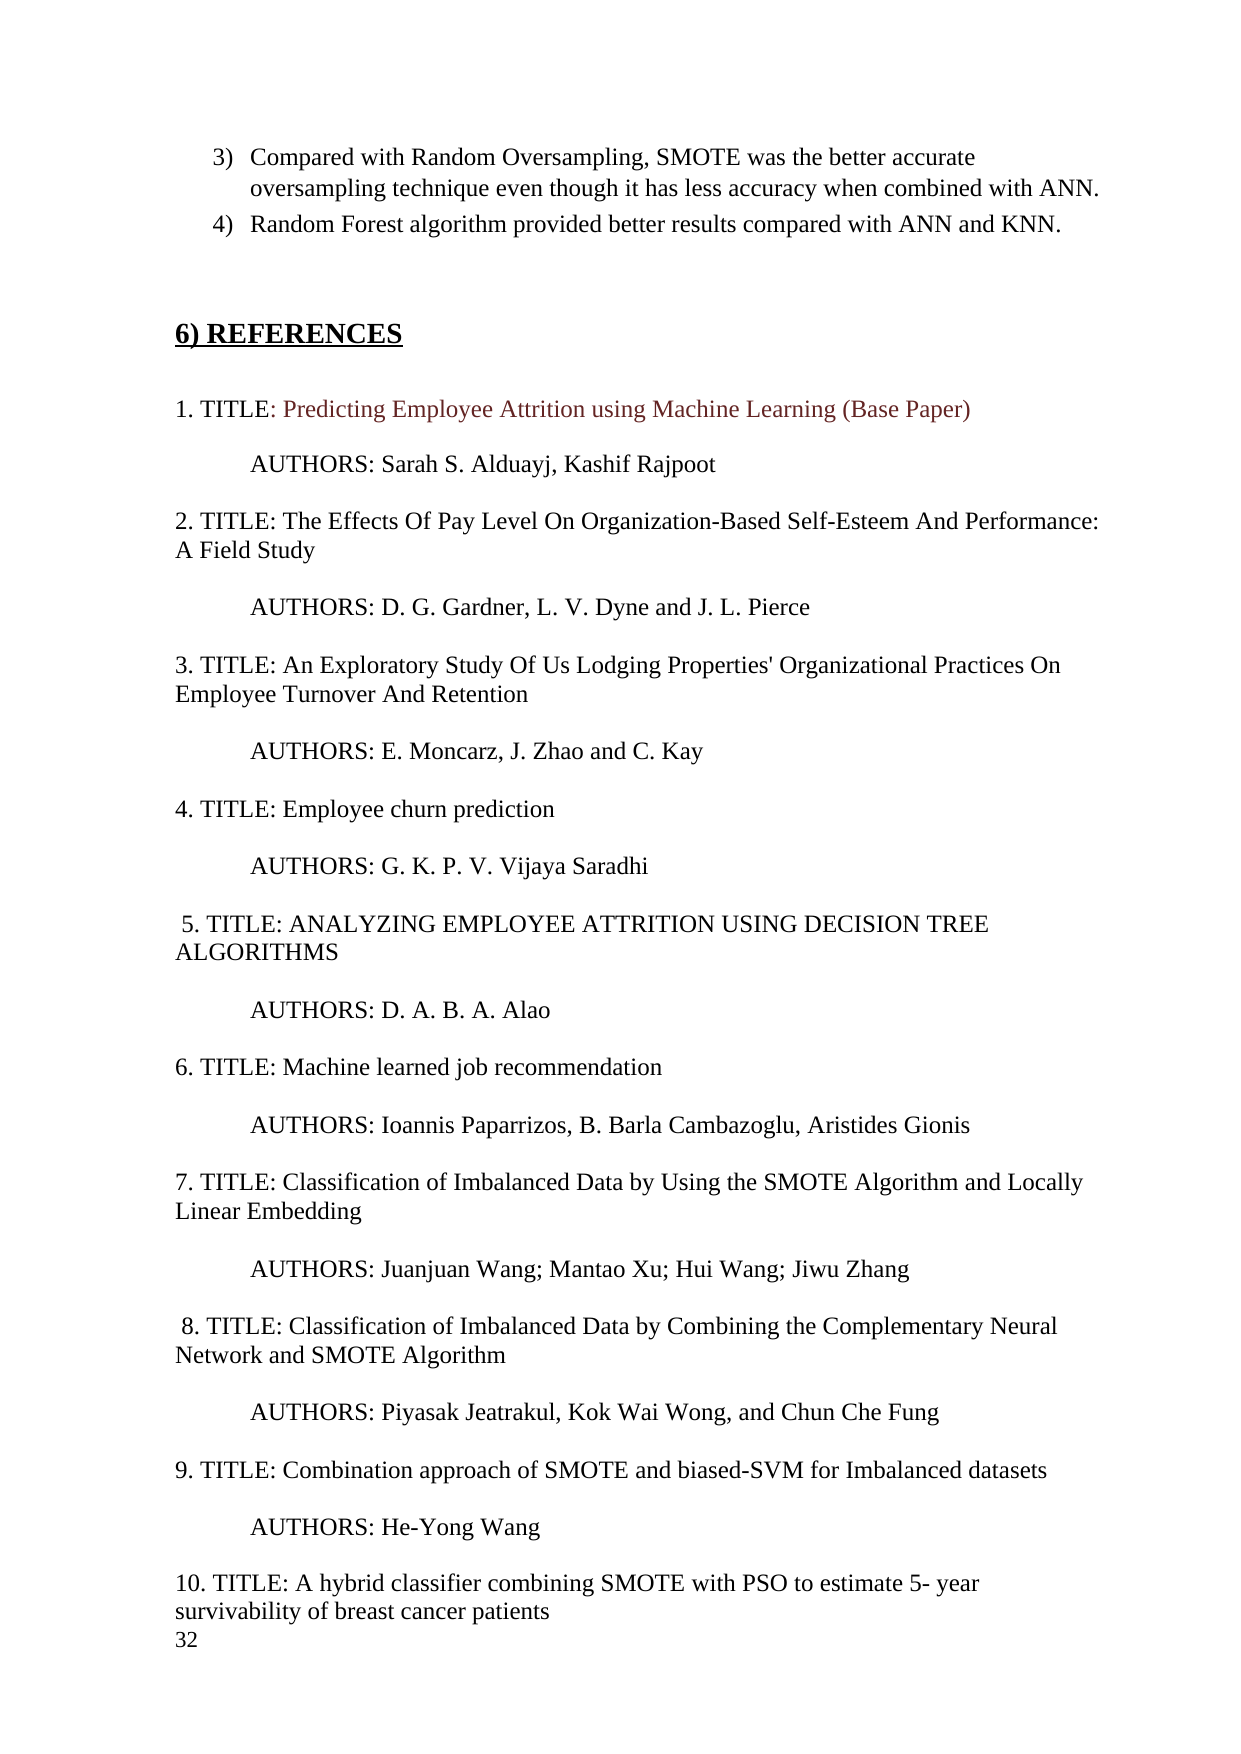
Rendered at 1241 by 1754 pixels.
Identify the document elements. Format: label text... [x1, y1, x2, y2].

text AUTHORS: G. K. P. V. Vijaya Saradhi [175, 851, 1103, 880]
text AUTHORS: E. Moncarz, J. Zhao and C. Kay [175, 736, 1103, 765]
text 1. TITLE: Predicting Employee Attrition using Machine Learning (Base Paper) [175, 394, 1103, 422]
text 6) REFERENCES [175, 316, 1103, 350]
text 7. TITLE: Classification of Imbalanced Data by Using the SMOTE Algorithm and Locally Linear Embedding [175, 1167, 1103, 1225]
text 10. TITLE: A hybrid classifier combining SMOTE with PSO to estimate 5- year survivability of breast cancer patients [175, 1568, 1103, 1625]
text AUTHORS: Piyasak Jeatrakul, Kok Wai Wong, and Chun Che Fung [175, 1397, 1103, 1426]
text 3. TITLE: An Exploratory Study Of Us Lodging Properties' Organizational Practices On Employee Turnover And Retention [175, 650, 1103, 707]
text 2. TITLE: The Effects Of Pay Level On Organization-Based Self-Esteem And Performance: A Field Study [175, 506, 1103, 564]
text 6. TITLE: Machine learned job recommendation [175, 1052, 1103, 1081]
text AUTHORS: He-Yong Wang [175, 1512, 1103, 1541]
list Random Forest algorithm provided better results compared with ANN and KNN. [212, 209, 1103, 237]
text 9. TITLE: Combination approach of SMOTE and biased-SVM for Imbalanced datasets [175, 1455, 1103, 1484]
text AUTHORS: D. G. Gardner, L. V. Dyne and J. L. Pierce [175, 592, 1103, 621]
list Compared with Random Oversampling, SMOTE was the better accurate oversampling technique even though it has less accuracy when combined with ANN. [212, 142, 1103, 201]
text 4. TITLE: Employee churn prediction [175, 794, 1103, 822]
text AUTHORS: Sarah S. Alduayj, Kashif Rajpoot [175, 449, 1103, 477]
text AUTHORS: D. A. B. A. Alao [175, 995, 1103, 1024]
text AUTHORS: Juanjuan Wang; Mantao Xu; Hui Wang; Jiwu Zhang [175, 1254, 1103, 1282]
text 5. TITLE: ANALYZING EMPLOYEE ATTRITION USING DECISION TREE ALGORITHMS [175, 909, 1103, 966]
text 8. TITLE: Classification of Imbalanced Data by Combining the Complementary Neural Network and SMOTE Algorithm [175, 1311, 1103, 1369]
text AUTHORS: Ioannis Paparrizos, B. Barla Cambazoglu, Aristides Gionis [175, 1110, 1103, 1139]
